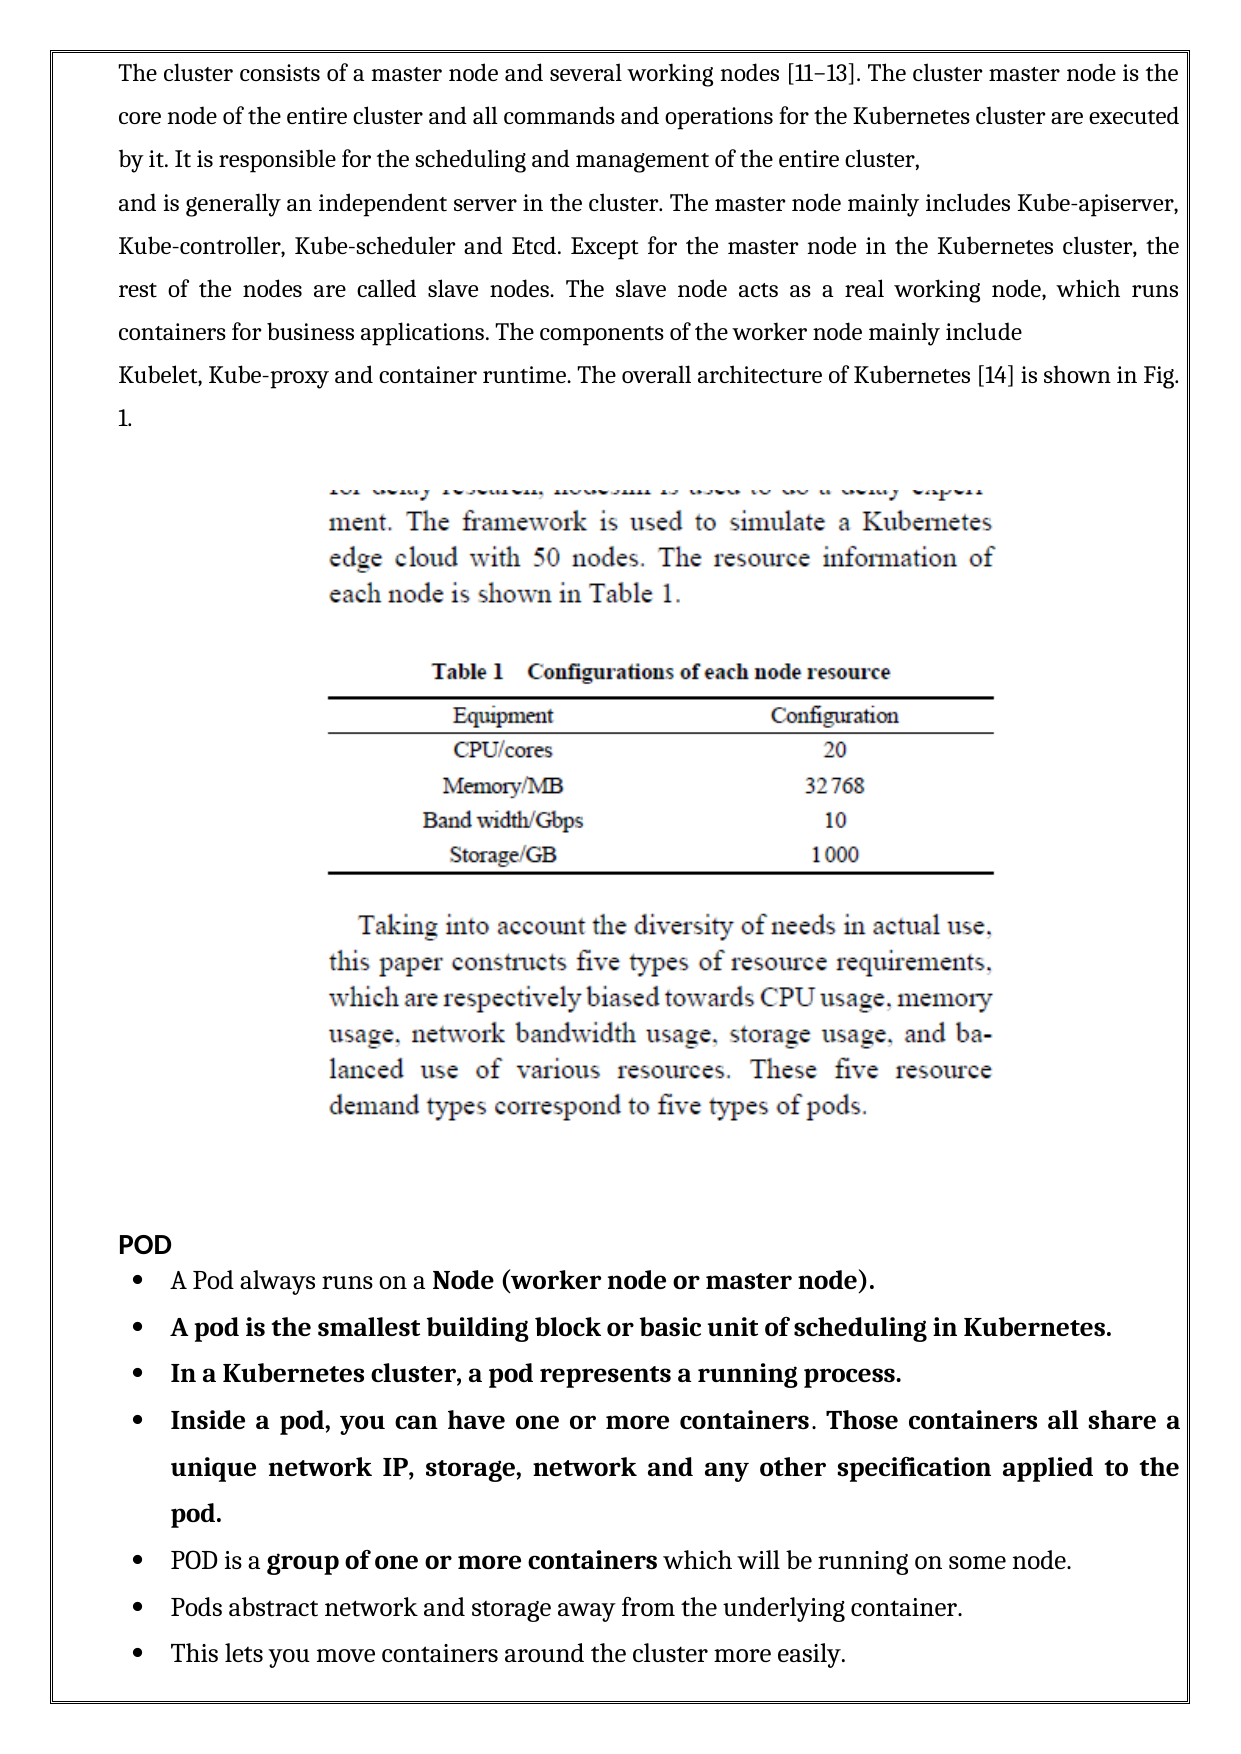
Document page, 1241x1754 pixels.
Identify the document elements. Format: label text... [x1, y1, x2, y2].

list This lets you move containers around the cluster more easily. [133, 1638, 1181, 1669]
list POD is a group of one or more containers which will be running on some node. [133, 1545, 1181, 1576]
list Pods abstract network and storage away from the underlying container. [133, 1592, 1181, 1623]
text Kubelet, Kube-proxy and container runtime. The overall architecture of Kubernetes [14] is shown in Fig. 1. [118, 361, 1181, 433]
text The cluster consists of a master node and several working nodes [11−13]. The cluster master node is the core node of the entire cluster and all commands and operations for the Kubernetes cluster are executed by it. It is responsible for the scheduling and management of the entire cluster, [118, 59, 1181, 174]
list Inside a pod, you can have one or more containers. Those containers all share a unique network IP, storage, network and any other specification applied to the pod. [133, 1405, 1181, 1529]
picture [272, 490, 1027, 1127]
text POD [118, 1226, 1181, 1262]
list A pod is the smallest building block or basic unit of scheduling in Kubernetes. [133, 1312, 1181, 1343]
list A Pod always runs on a Node (worker node or master node). [133, 1265, 1181, 1296]
list In a Kubernetes cluster, a pod represents a running process. [133, 1358, 1181, 1389]
text and is generally an independent server in the cluster. The master node mainly includes Kube-apiserver, Kube-controller, Kube-scheduler and Etcd. Except for the master node in the Kubernetes cluster, the rest of the nodes are called slave nodes. The slave node acts as a real working node, which runs containers for business applications. The components of the worker node mainly include [118, 188, 1181, 347]
